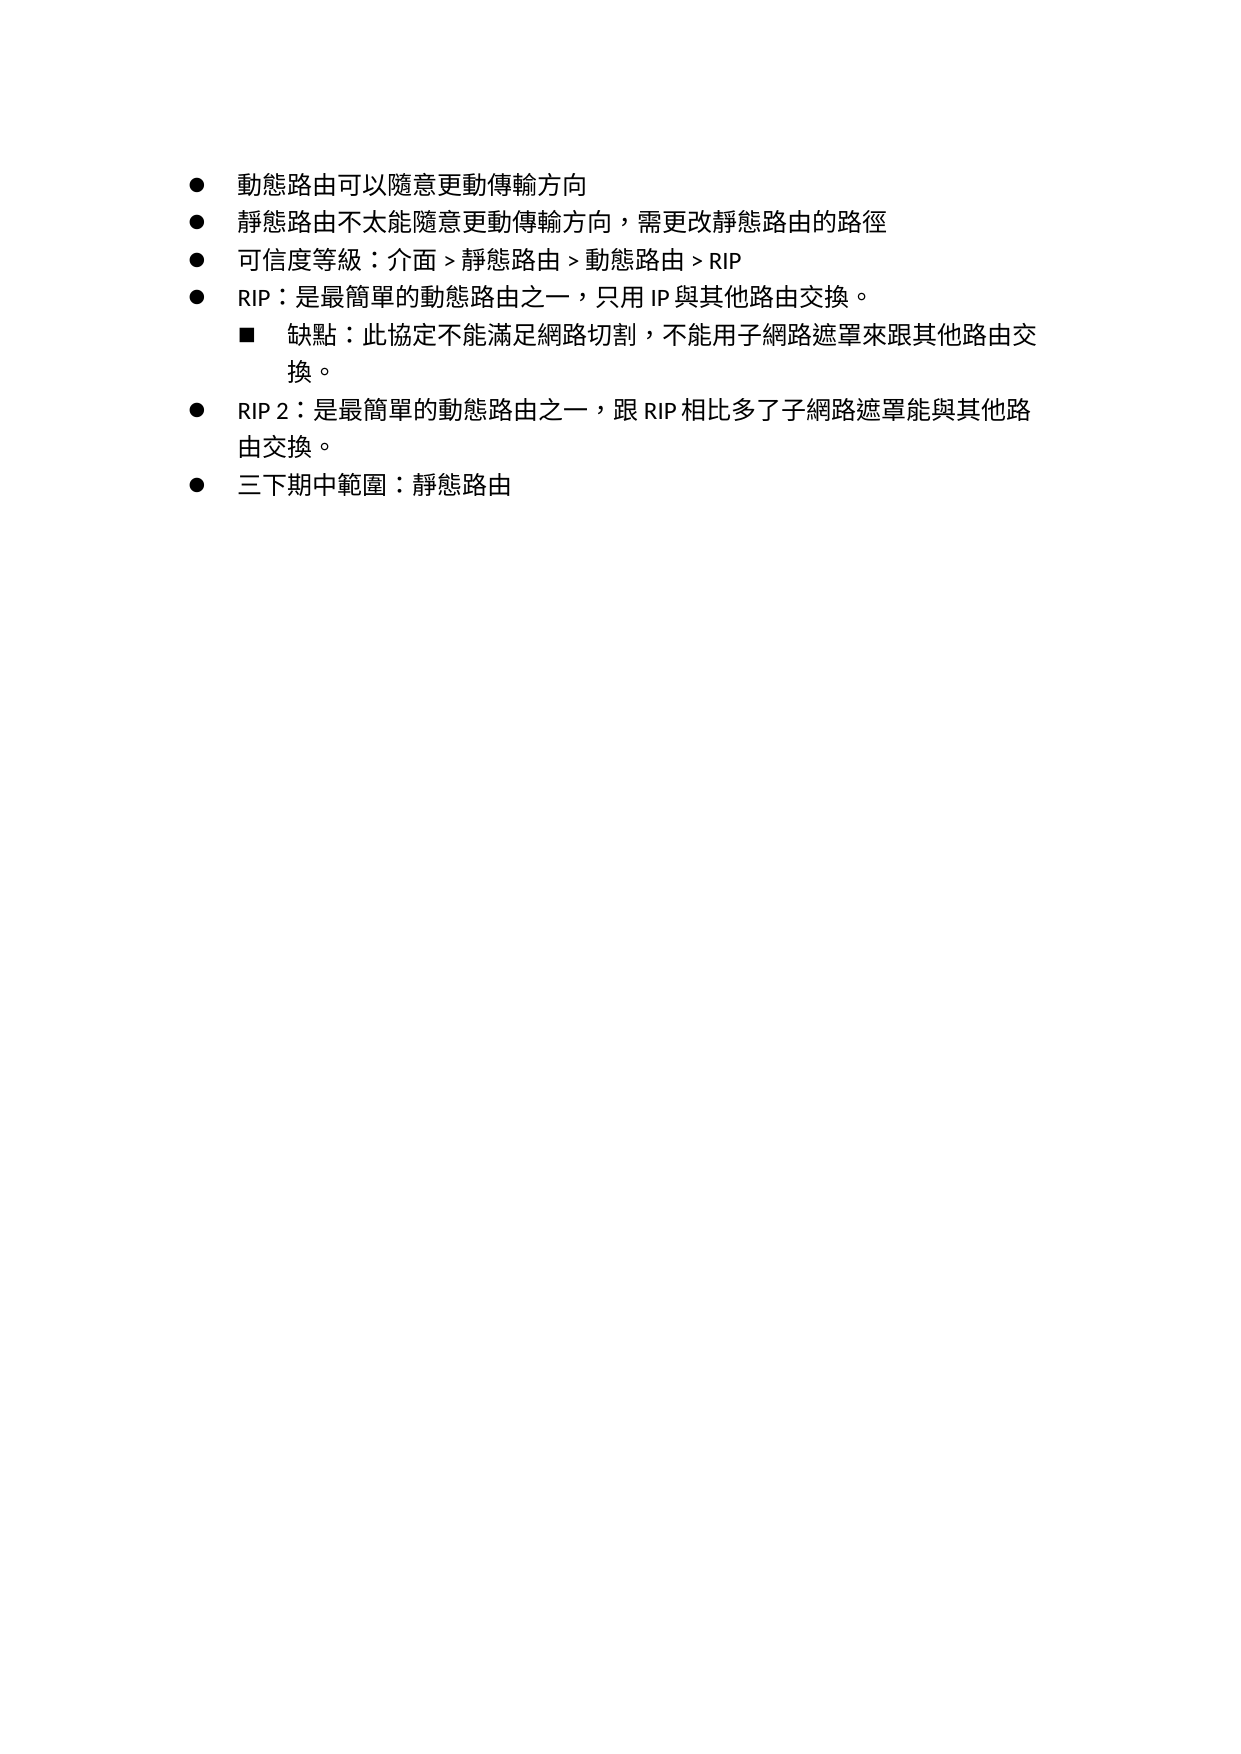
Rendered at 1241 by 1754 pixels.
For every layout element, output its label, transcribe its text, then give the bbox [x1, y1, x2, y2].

list 缺點：此協定不能滿足網路切割，不能用子網路遮罩來跟其他路由交換。 [237, 314, 1053, 389]
list RIP：是最簡單的動態路由之一，只用IP與其他路由交換。 [187, 277, 1053, 314]
list 可信度等級：介面 > 靜態路由 > 動態路由 > RIP [187, 239, 1053, 277]
list 動態路由可以隨意更動傳輸方向 [187, 164, 1053, 202]
list RIP 2：是最簡單的動態路由之一，跟RIP相比多了子網路遮罩能與其他路由交換。 [187, 389, 1053, 464]
list 靜態路由不太能隨意更動傳輸方向，需更改靜態路由的路徑 [187, 202, 1053, 239]
list 三下期中範圍：靜態路由 [187, 464, 1053, 502]
